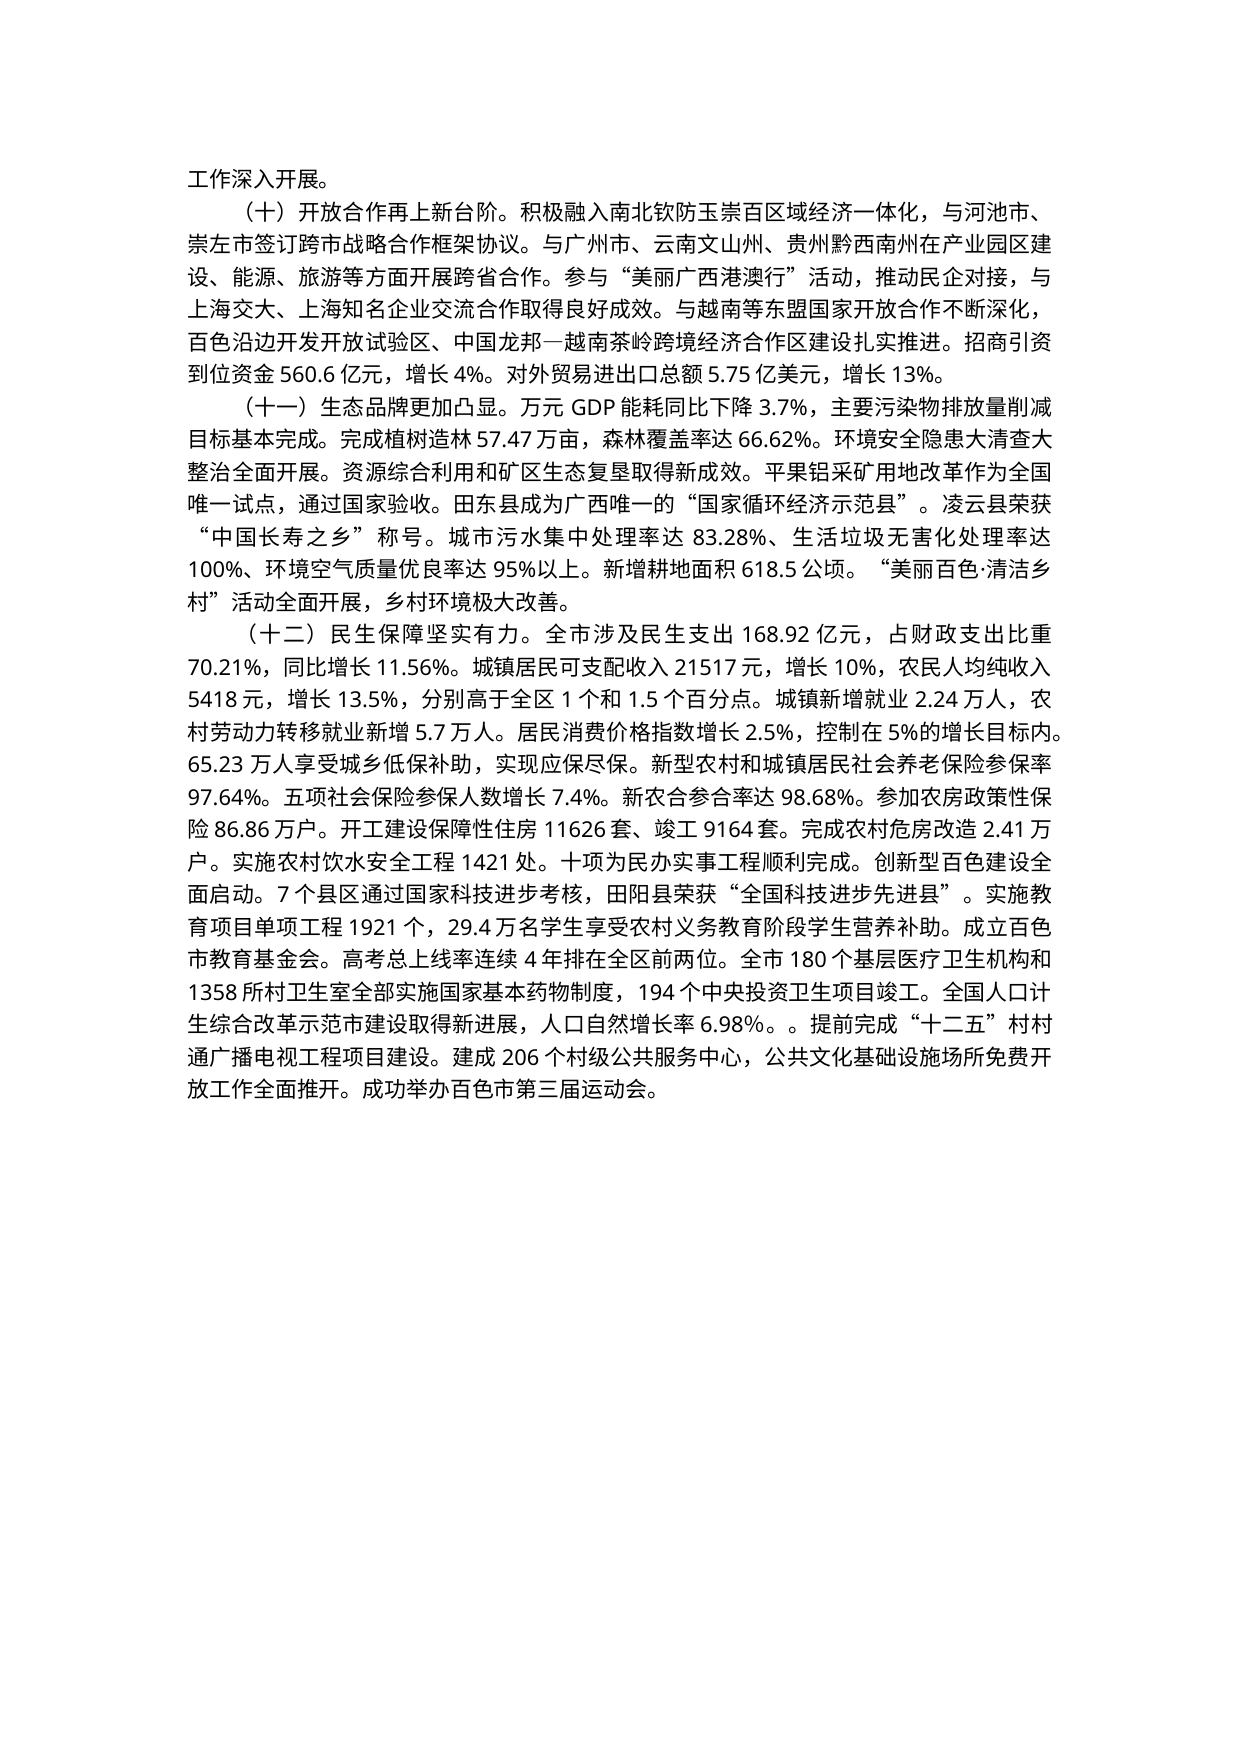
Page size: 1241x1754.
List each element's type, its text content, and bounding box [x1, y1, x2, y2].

text （十）开放合作再上新台阶。积极融入南北钦防玉崇百区域经济一体化，与河池市、崇左市签订跨市战略合作框架协议。与广州市、云南文山州、贵州黔西南州在产业园区建设、能源、旅游等方面开展跨省合作。参与“美丽广西港澳行”活动，推动民企对接，与上海交大、上海知名企业交流合作取得良好成效。与越南等东盟国家开放合作不断深化，百色沿边开发开放试验区、中国龙邦—越南茶岭跨境经济合作区建设扎实推进。招商引资到位资金560.6亿元，增长4%。对外贸易进出口总额5.75亿美元，增长13%。 [187, 194, 1053, 389]
text （十一）生态品牌更加凸显。万元GDP能耗同比下降3.7%，主要污染物排放量削减目标基本完成。完成植树造林57.47万亩，森林覆盖率达66.62%。环境安全隐患大清查大整治全面开展。资源综合利用和矿区生态复垦取得新成效。平果铝采矿用地改革作为全国唯一试点，通过国家验收。田东县成为广西唯一的“国家循环经济示范县”。凌云县荣获“中国长寿之乡”称号。城市污水集中处理率达83.28%、生活垃圾无害化处理率达100%、环境空气质量优良率达95%以上。新增耕地面积618.5公顷。“美丽百色·清洁乡村”活动全面开展，乡村环境极大改善。 [187, 389, 1053, 617]
text （十二）民生保障坚实有力。全市涉及民生支出168.92亿元，占财政支出比重70.21%，同比增长11.56%。城镇居民可支配收入21517元，增长10%，农民人均纯收入5418元，增长13.5%，分别高于全区1个和1.5个百分点。城镇新增就业2.24万人，农村劳动力转移就业新增5.7万人。居民消费价格指数增长2.5%，控制在5%的增长目标内。65.23 万人享受城乡低保补助，实现应保尽保。新型农村和城镇居民社会养老保险参保率97.64%。五项社会保险参保人数增长7.4%。新农合参合率达98.68%。参加农房政策性保险86.86万户。开工建设保障性住房11626套、竣工9164套。完成农村危房改造2.41万户。实施农村饮水安全工程1421处。十项为民办实事工程顺利完成。创新型百色建设全面启动。7个县区通过国家科技进步考核，田阳县荣获“全国科技进步先进县”。实施教育项目单项工程1921个，29.4万名学生享受农村义务教育阶段学生营养补助。成立百色市教育基金会。高考总上线率连续4年排在全区前两位。全市180个基层医疗卫生机构和1358所村卫生室全部实施国家基本药物制度，194个中央投资卫生项目竣工。全国人口计生综合改革示范市建设取得新进展，人口自然增长率6.98％。。提前完成“十二五”村村通广播电视工程项目建设。建成206个村级公共服务中心，公共文化基础设施场所免费开放工作全面推开。成功举办百色市第三届运动会。 [187, 617, 1053, 1104]
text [187, 162, 1053, 194]
